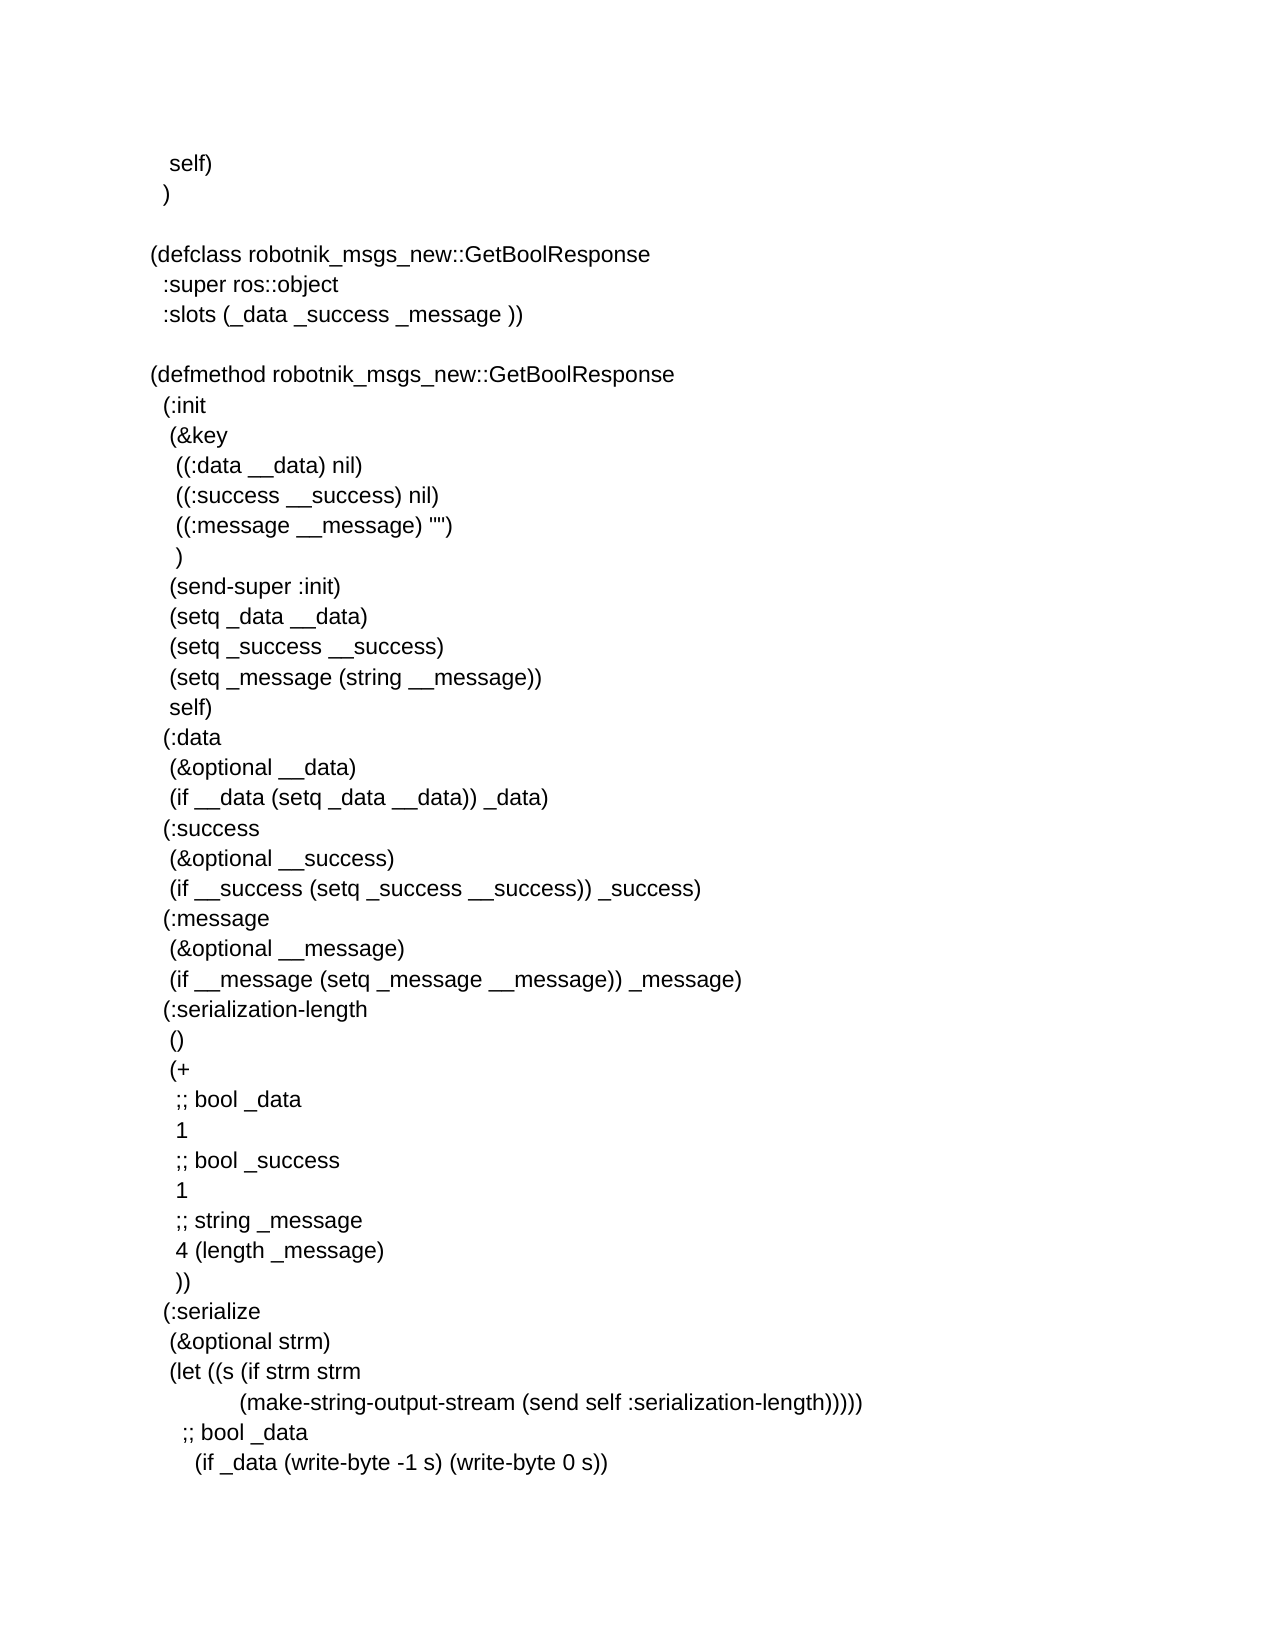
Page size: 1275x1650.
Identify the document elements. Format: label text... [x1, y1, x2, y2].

text (+ [150, 1056, 1125, 1083]
text :slots (_data _success _message )) [150, 301, 1125, 327]
text (:init [150, 392, 1125, 418]
text (:serialize [150, 1298, 1125, 1324]
text (:success [150, 814, 1125, 841]
text (:message [150, 905, 1125, 932]
text :super ros::object [150, 271, 1125, 297]
text () [150, 1026, 1125, 1052]
text (if _data (write-byte -1 s) (write-byte 0 s)) [150, 1449, 1125, 1475]
text 4 (length _message) [150, 1237, 1125, 1264]
text ;; bool _data [150, 1086, 1125, 1113]
text (&optional __data) [150, 754, 1125, 781]
text 1 [150, 1117, 1125, 1143]
text (defclass robotnik_msgs_new::GetBoolResponse [150, 241, 1125, 267]
text (let ((s (if strm strm [150, 1358, 1125, 1385]
text )) [150, 1268, 1125, 1294]
text (&key [150, 422, 1125, 448]
text (&optional __message) [150, 935, 1125, 962]
text (if __success (setq _success __success)) _success) [150, 875, 1125, 901]
text ) [150, 543, 1125, 569]
text ((:success __success) nil) [150, 482, 1125, 509]
text ((:data __data) nil) [150, 452, 1125, 478]
text (send-super :init) [150, 573, 1125, 599]
text (:data [150, 724, 1125, 750]
text (setq _message (string __message)) [150, 663, 1125, 690]
text ) [150, 180, 1125, 207]
text ;; bool _success [150, 1147, 1125, 1173]
text (if __data (setq _data __data)) _data) [150, 784, 1125, 811]
text (&optional __success) [150, 845, 1125, 871]
text ((:message __message) "") [150, 512, 1125, 539]
text (&optional strm) [150, 1328, 1125, 1354]
text self) [150, 150, 1125, 176]
text (setq _success __success) [150, 633, 1125, 660]
text (:serialization-length [150, 996, 1125, 1022]
text self) [150, 694, 1125, 720]
text (if __message (setq _message __message)) _message) [150, 966, 1125, 992]
text 1 [150, 1177, 1125, 1203]
text ;; string _message [150, 1207, 1125, 1234]
text ;; bool _data [150, 1419, 1125, 1445]
text (defmethod robotnik_msgs_new::GetBoolResponse [150, 361, 1125, 388]
text (setq _data __data) [150, 603, 1125, 629]
text (make-string-output-stream (send self :serialization-length))))) [150, 1388, 1125, 1415]
